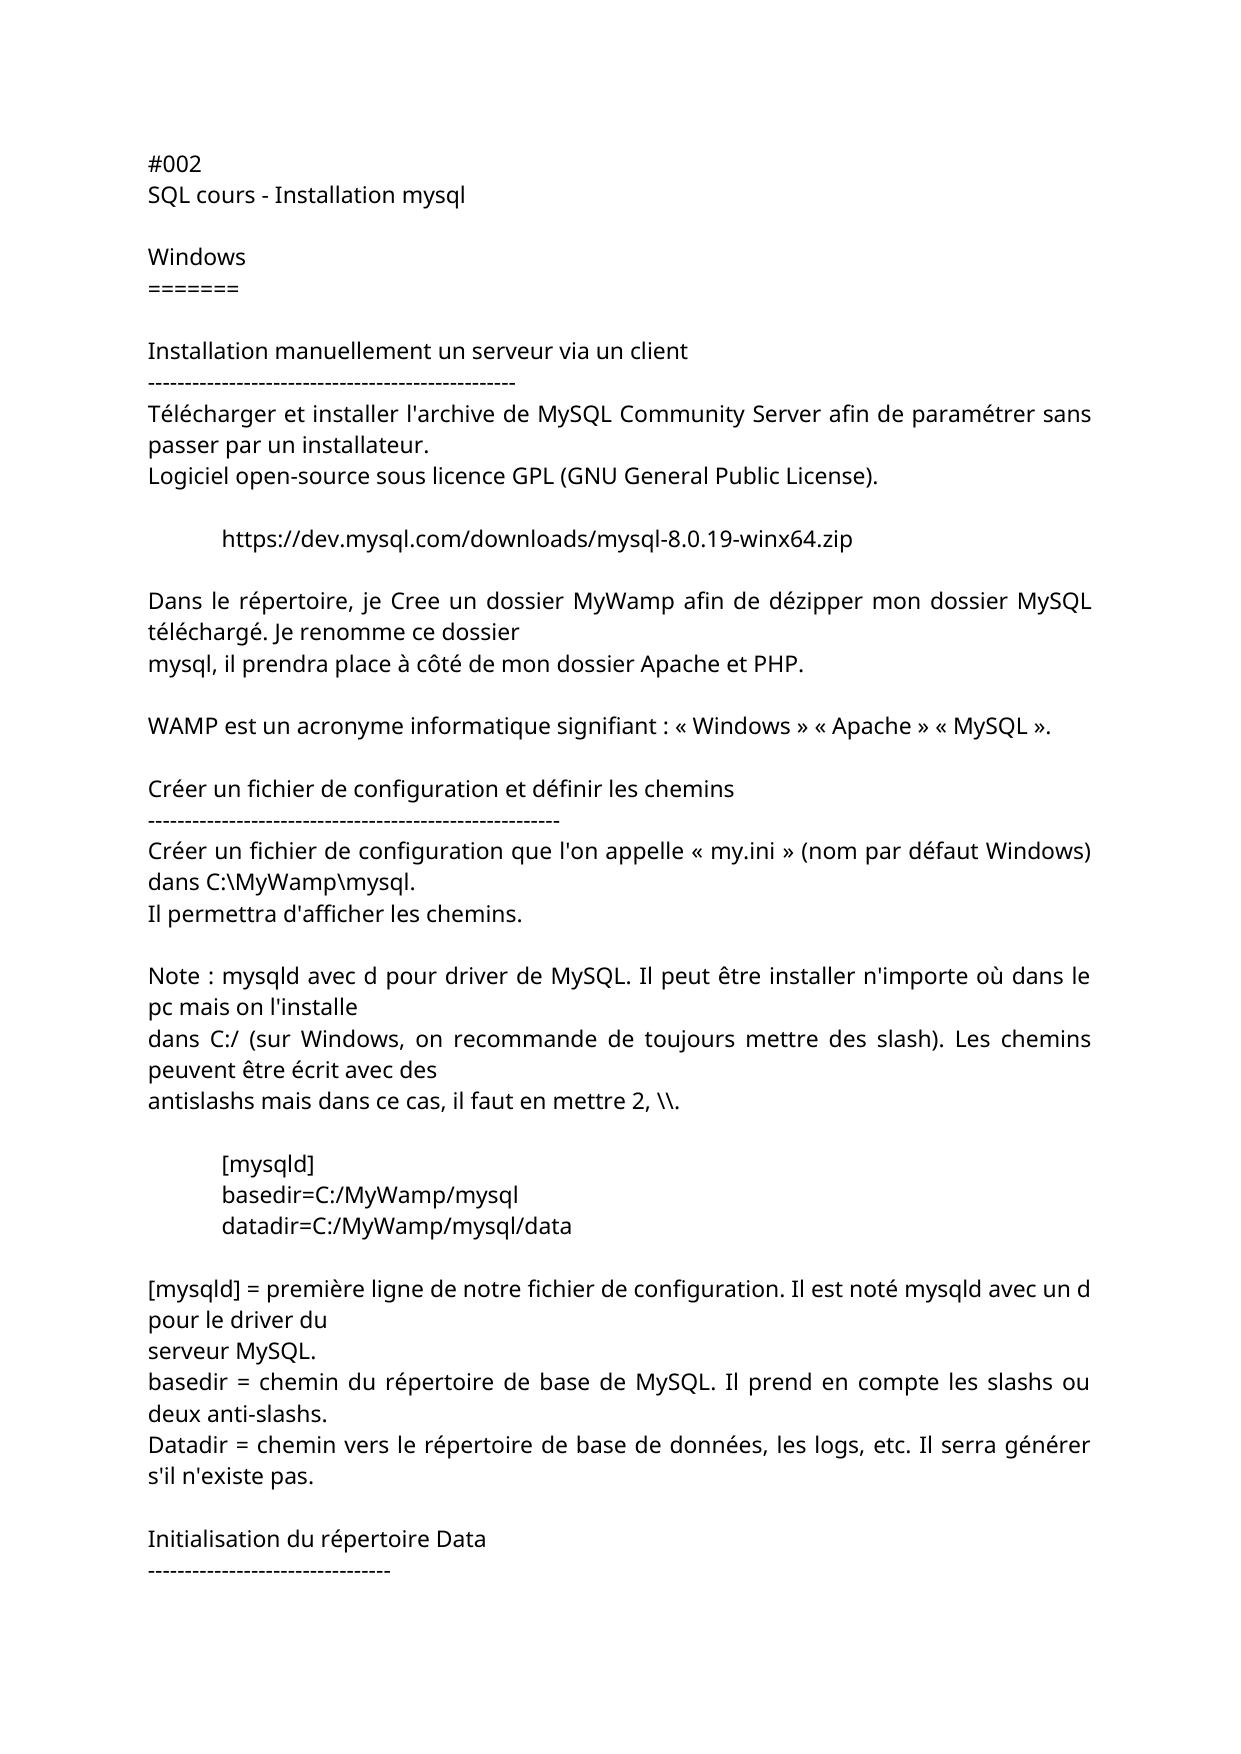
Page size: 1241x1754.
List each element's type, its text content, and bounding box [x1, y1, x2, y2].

text Il permettra d'afficher les chemins. [148, 898, 1093, 929]
text WAMP est un acronyme informatique signifiant : « Windows » « Apache » « MySQL ». [148, 710, 1093, 741]
text Dans le répertoire, je Cree un dossier MyWamp afin de dézipper mon dossier MySQL téléchargé. Je renomme ce dossier [148, 585, 1093, 648]
text Note : mysqld avec d pour driver de MySQL. Il peut être installer n'importe où dans le pc mais on l'installe [148, 960, 1093, 1023]
text dans C:/ (sur Windows, on recommande de toujours mettre des slash). Les chemins peuvent être écrit avec des [148, 1023, 1093, 1085]
text basedir = chemin du répertoire de base de MySQL. Il prend en compte les slashs ou deux anti-slashs. [148, 1366, 1093, 1429]
text --------------------------------- [148, 1554, 1093, 1585]
text [mysqld] = première ligne de notre fichier de configuration. Il est noté mysqld avec un d pour le driver du [148, 1273, 1093, 1335]
text https://dev.mysql.com/downloads/mysql-8.0.19-winx64.zip [148, 523, 1093, 554]
text -------------------------------------------------- [148, 366, 1093, 398]
text Installation manuellement un serveur via un client [148, 335, 1093, 366]
text Windows [148, 241, 1093, 273]
text datadir=C:/MyWamp/mysql/data [148, 1210, 1093, 1241]
text serveur MySQL. [148, 1335, 1093, 1366]
text Logiciel open-source sous licence GPL (GNU General Public License). [148, 460, 1093, 491]
text mysql, il prendra place à côté de mon dossier Apache et PHP. [148, 648, 1093, 679]
text basedir=C:/MyWamp/mysql [148, 1179, 1093, 1210]
text Datadir = chemin vers le répertoire de base de données, les logs, etc. Il serra générer s'il n'existe pas. [148, 1429, 1093, 1491]
text -------------------------------------------------------- [148, 804, 1093, 835]
text Initialisation du répertoire Data [148, 1523, 1093, 1554]
text antislashs mais dans ce cas, il faut en mettre 2, \\. [148, 1085, 1093, 1116]
text Télécharger et installer l'archive de MySQL Community Server afin de paramétrer sans passer par un installateur. [148, 398, 1093, 460]
text #002 [148, 148, 1093, 179]
text ======= [148, 273, 1093, 304]
text Créer un fichier de configuration et définir les chemins [148, 773, 1093, 804]
text [mysqld] [148, 1148, 1093, 1179]
text SQL cours - Installation mysql [148, 179, 1093, 210]
text Créer un fichier de configuration que l'on appelle « my.ini » (nom par défaut Windows) dans C:\MyWamp\mysql. [148, 835, 1093, 898]
